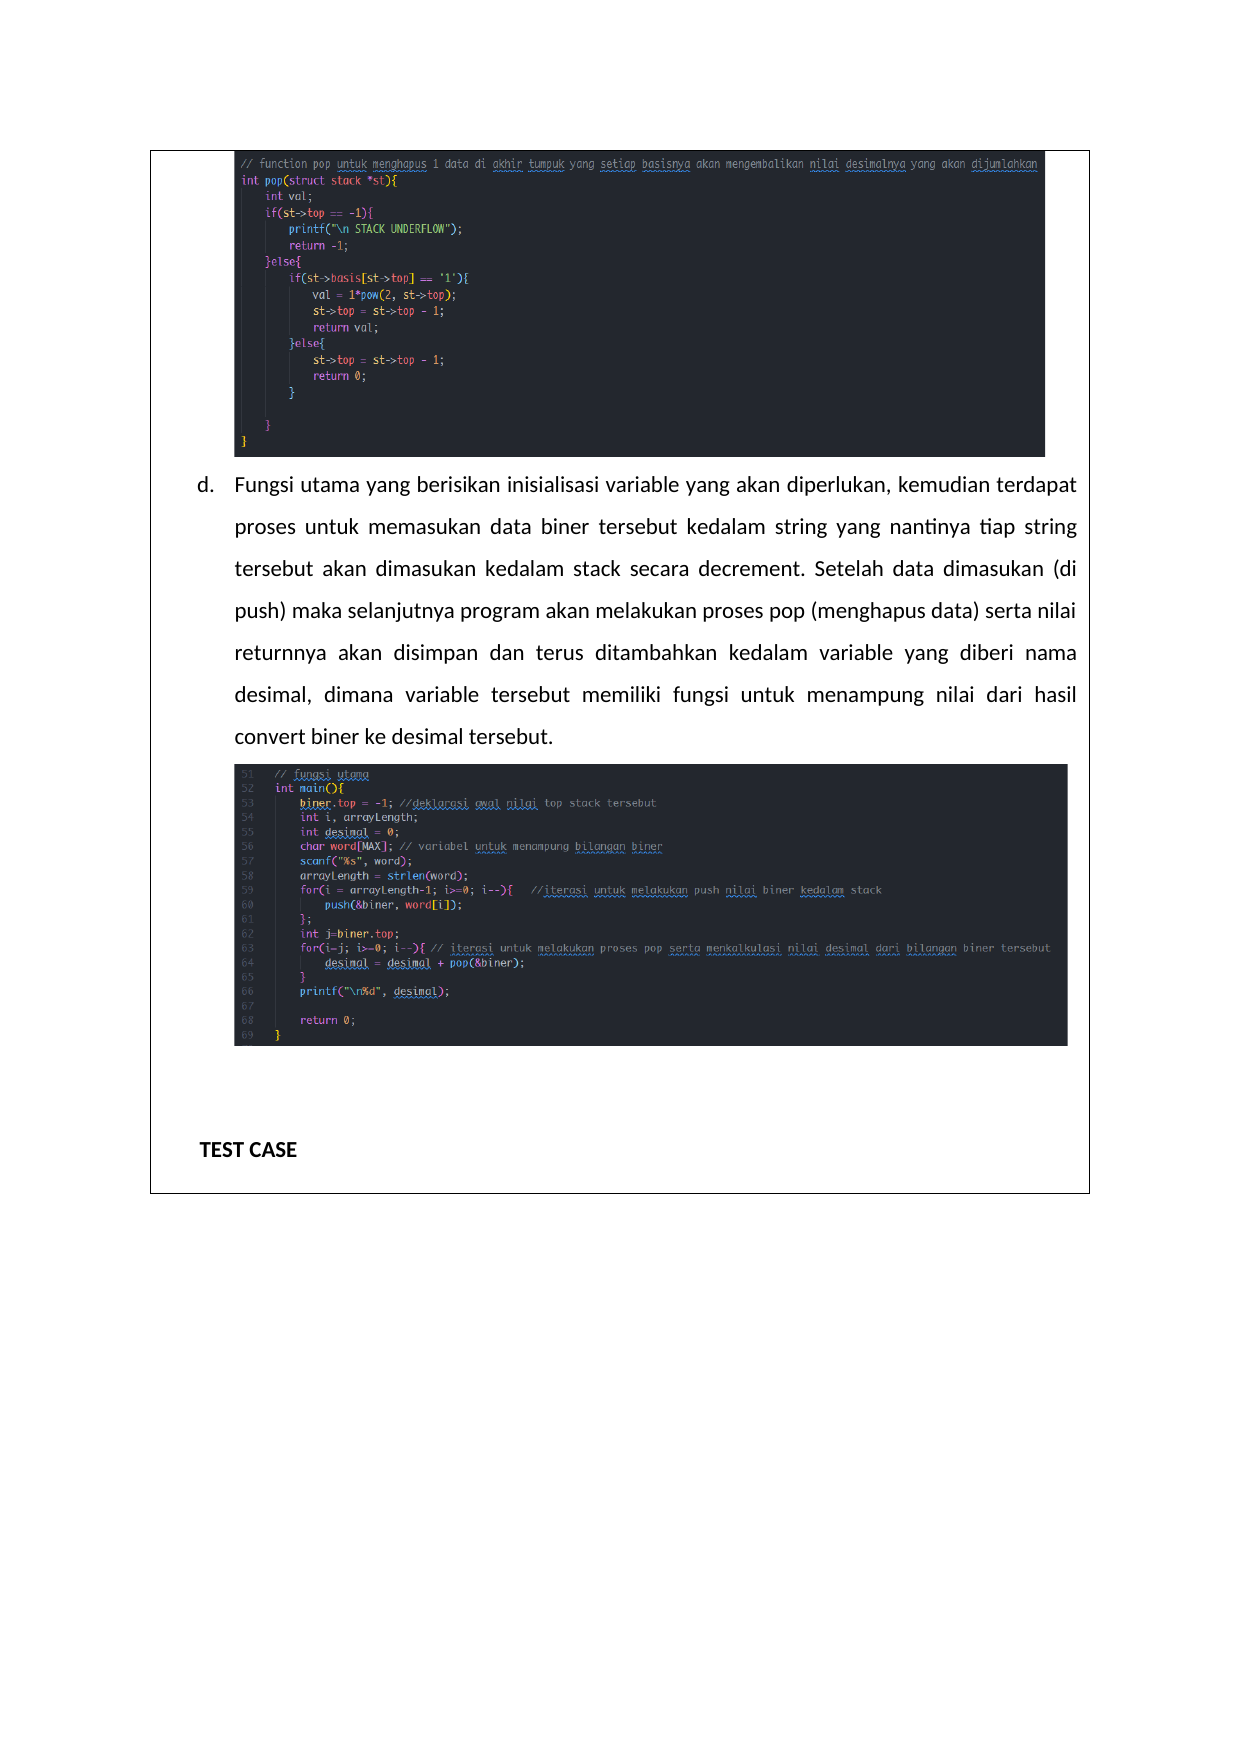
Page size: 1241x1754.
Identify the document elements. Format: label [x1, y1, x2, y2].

picture [234, 764, 1068, 1046]
picture [234, 151, 1046, 457]
table_cell [151, 151, 1089, 1193]
